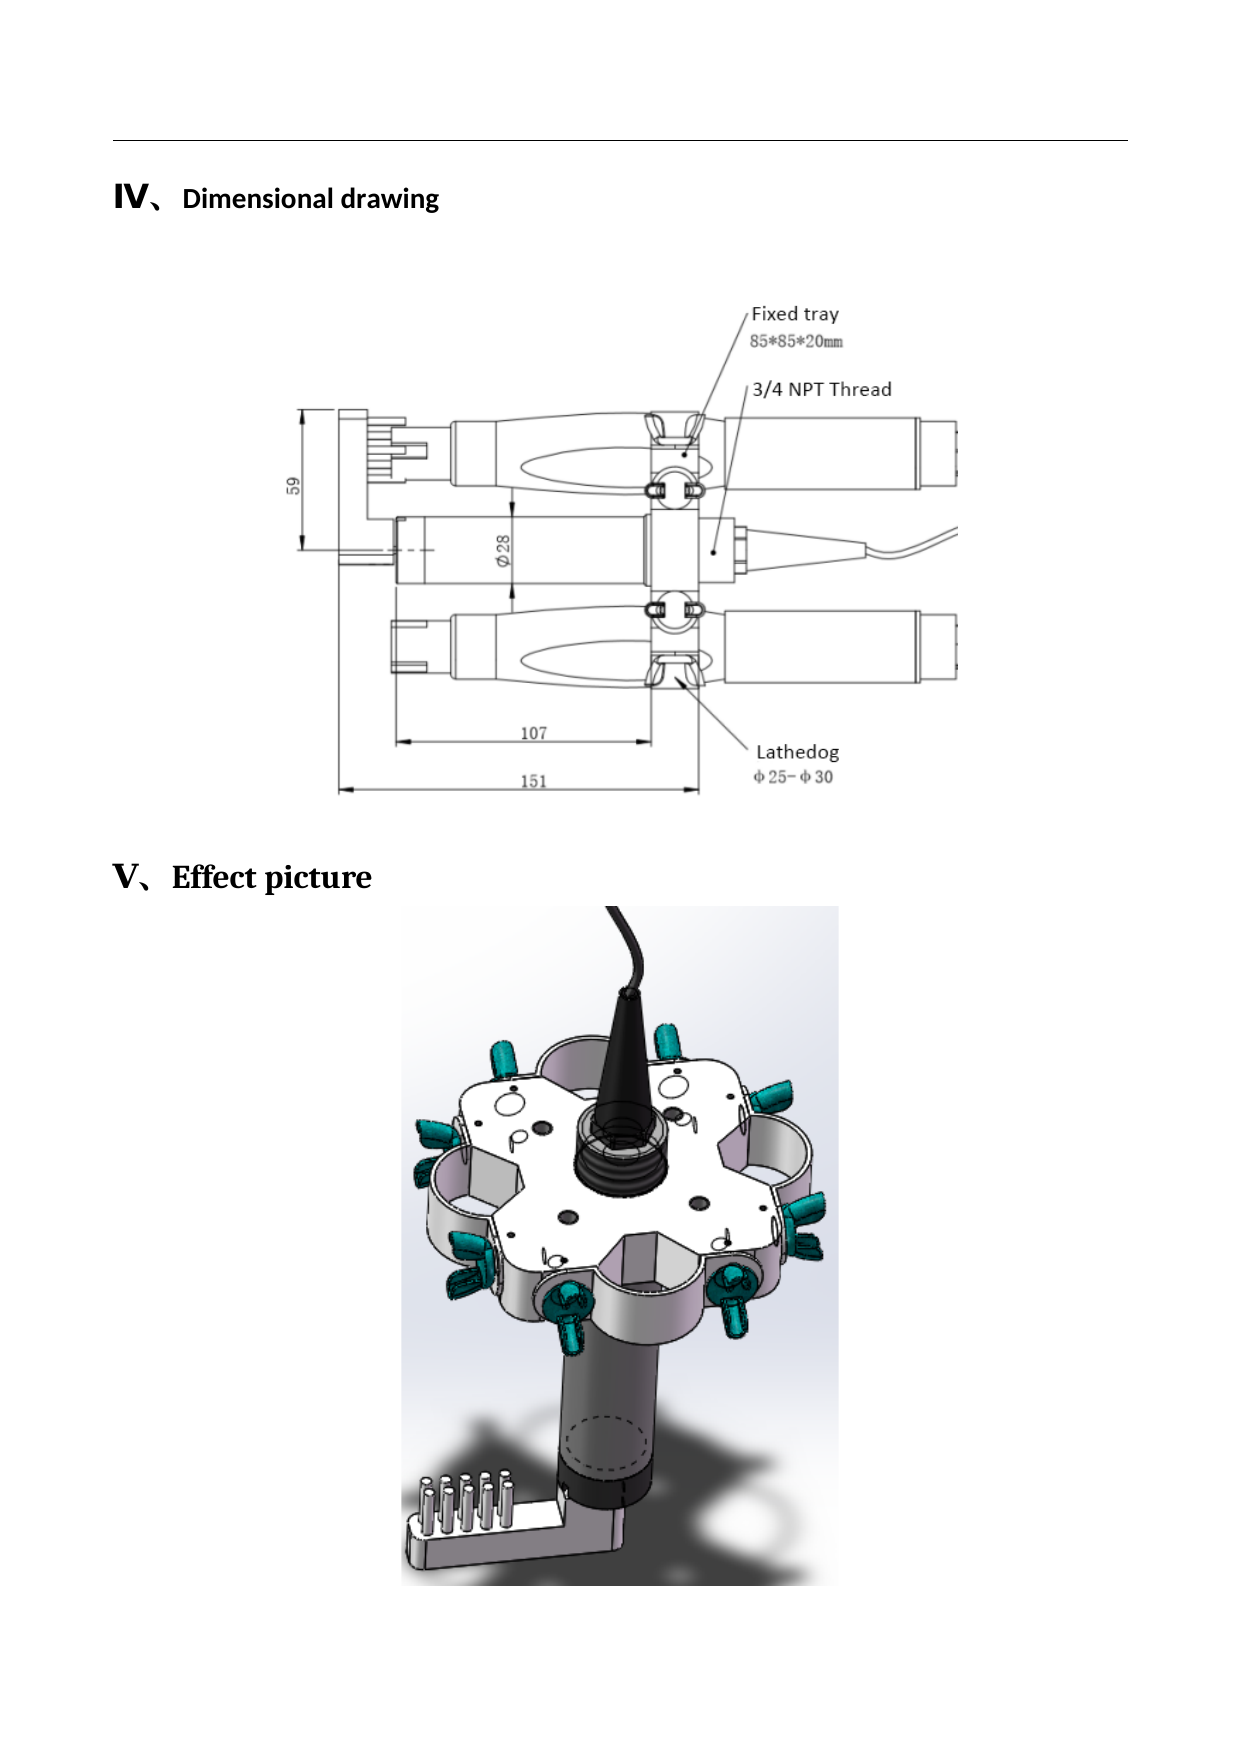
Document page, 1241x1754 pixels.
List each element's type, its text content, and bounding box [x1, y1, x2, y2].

subtitle Ⅳ、Dimensional drawing [112, 162, 1128, 227]
picture [401, 906, 839, 1586]
text Ⅴ、Effect picture [112, 841, 1128, 906]
picture [282, 288, 958, 803]
